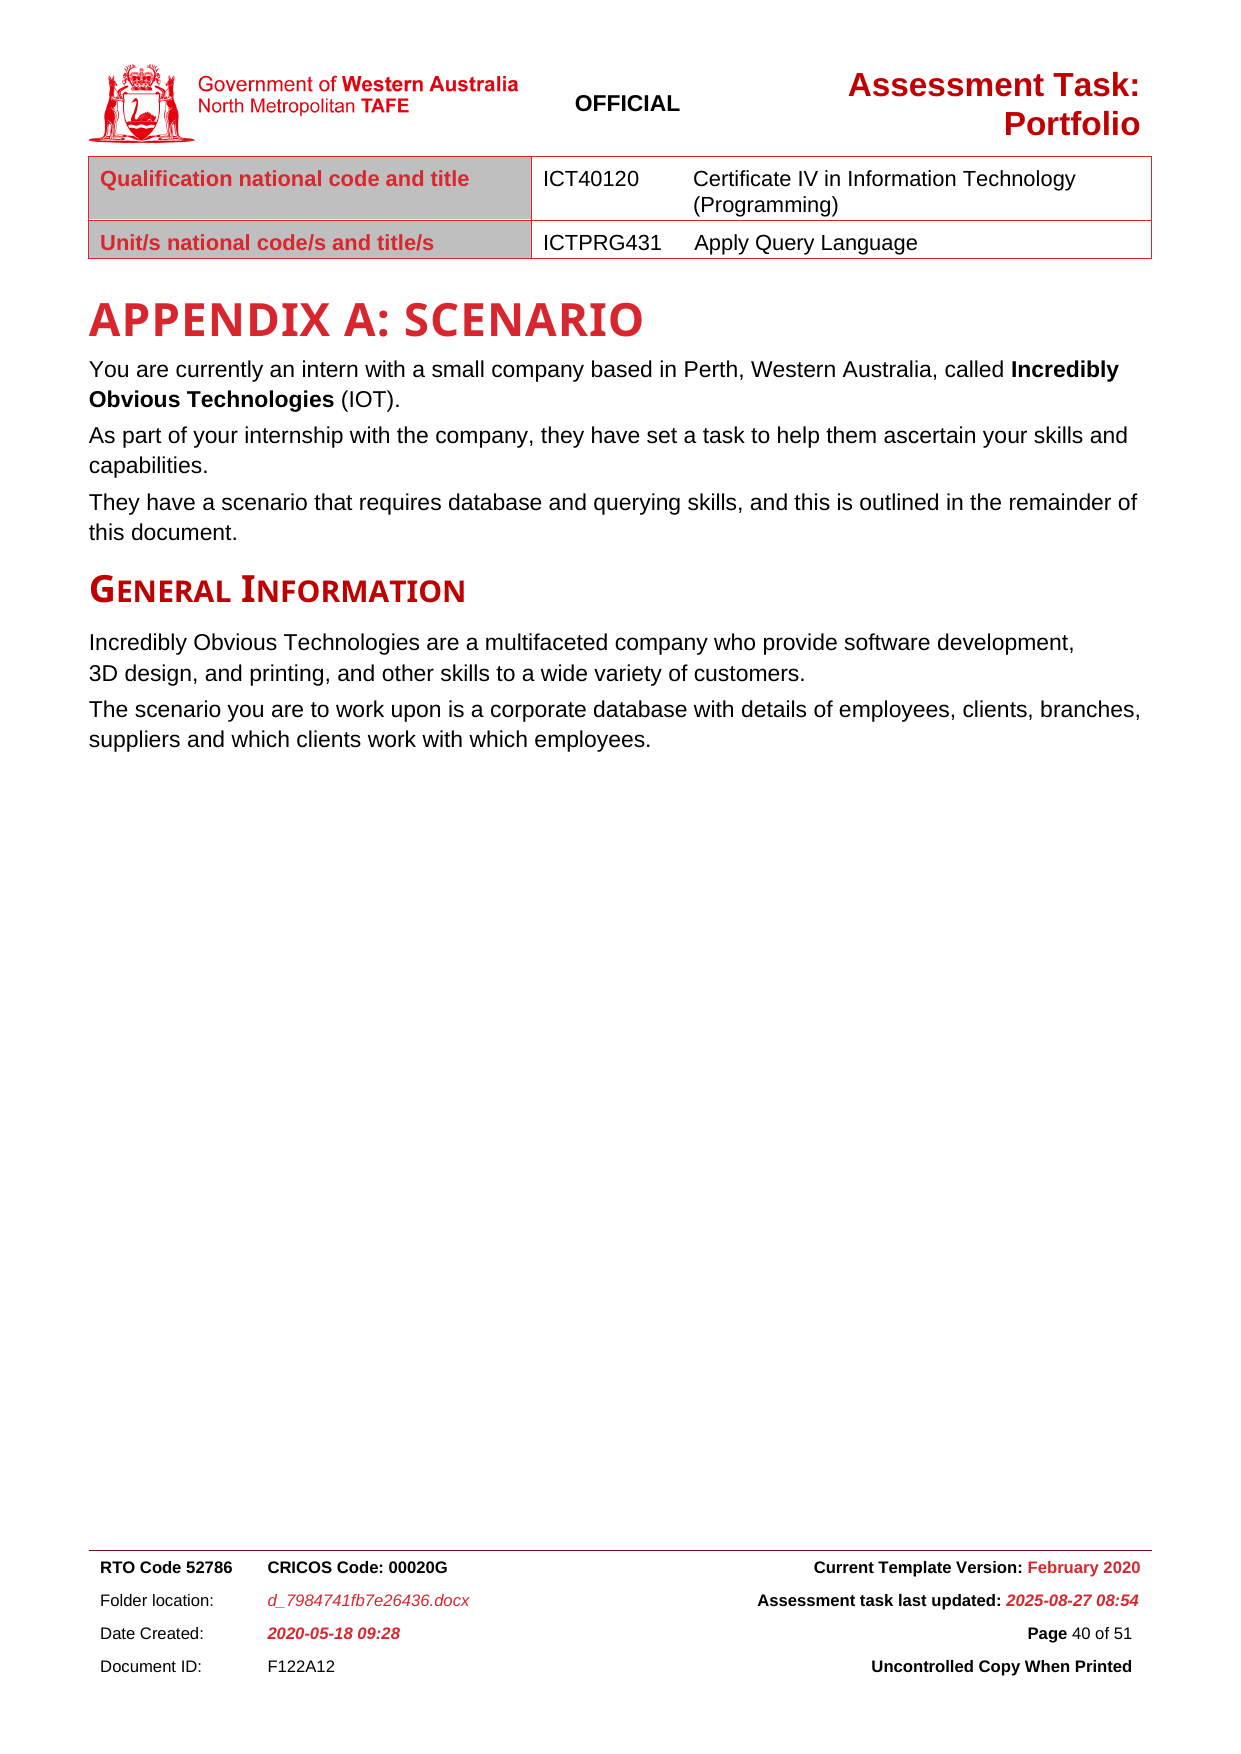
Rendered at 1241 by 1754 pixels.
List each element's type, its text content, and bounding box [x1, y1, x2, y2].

text Incredibly Obvious Technologies are a multifaceted company who provide software development, 3D design, and printing, and other skills to a wide variety of customers. [89, 629, 1152, 686]
text You are currently an intern with a small company based in Perth, Western Australia, called Incredibly Obvious Technologies (IOT). [89, 356, 1152, 412]
subtitle Appendix A: Scenario [89, 287, 1152, 349]
text They have a scenario that requires database and querying skills, and this is outlined in the remainder of this document. [89, 489, 1152, 546]
picture [88, 64, 524, 143]
text The scenario you are to work upon is a corporate database with details of employees, clients, branches, suppliers and which clients work with which employees. [89, 696, 1152, 753]
subtitle General Information [89, 562, 1152, 613]
text As part of your internship with the company, they have set a task to help them ascertain your skills and capabilities. [89, 422, 1152, 479]
